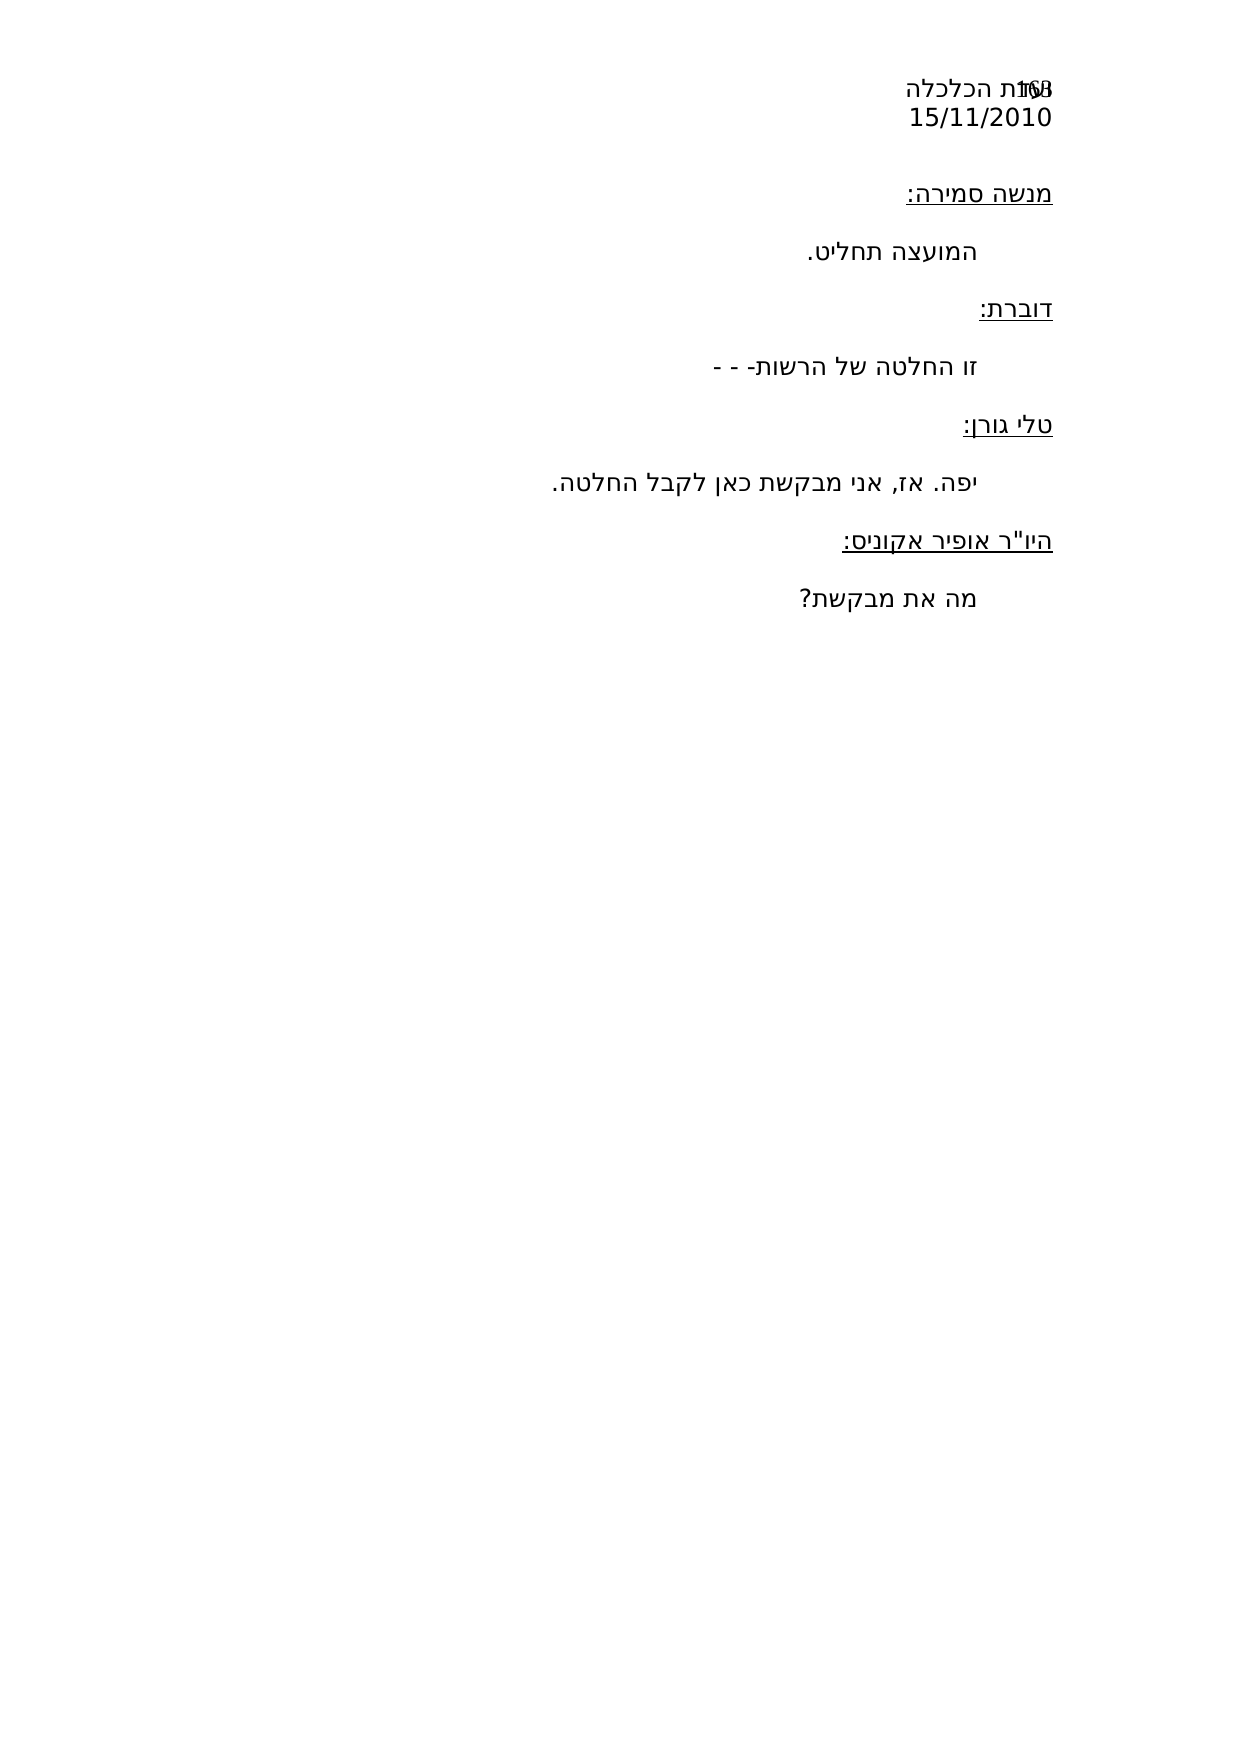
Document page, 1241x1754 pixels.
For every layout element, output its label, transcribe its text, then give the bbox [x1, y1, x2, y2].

text מנשה סמירה: [187, 179, 1053, 208]
text דוברת: [187, 294, 1053, 324]
text יפה. אז, אני מבקשת כאן לקבל החלטה. [187, 468, 1053, 497]
text המועצה תחליט. [187, 237, 1053, 266]
text טלי גורן: [187, 410, 1053, 439]
text היו"ר אופיר אקוניס: [187, 526, 1053, 555]
text מה את מבקשת? [187, 584, 1053, 613]
text זו החלטה של הרשות- - - [187, 352, 1053, 382]
